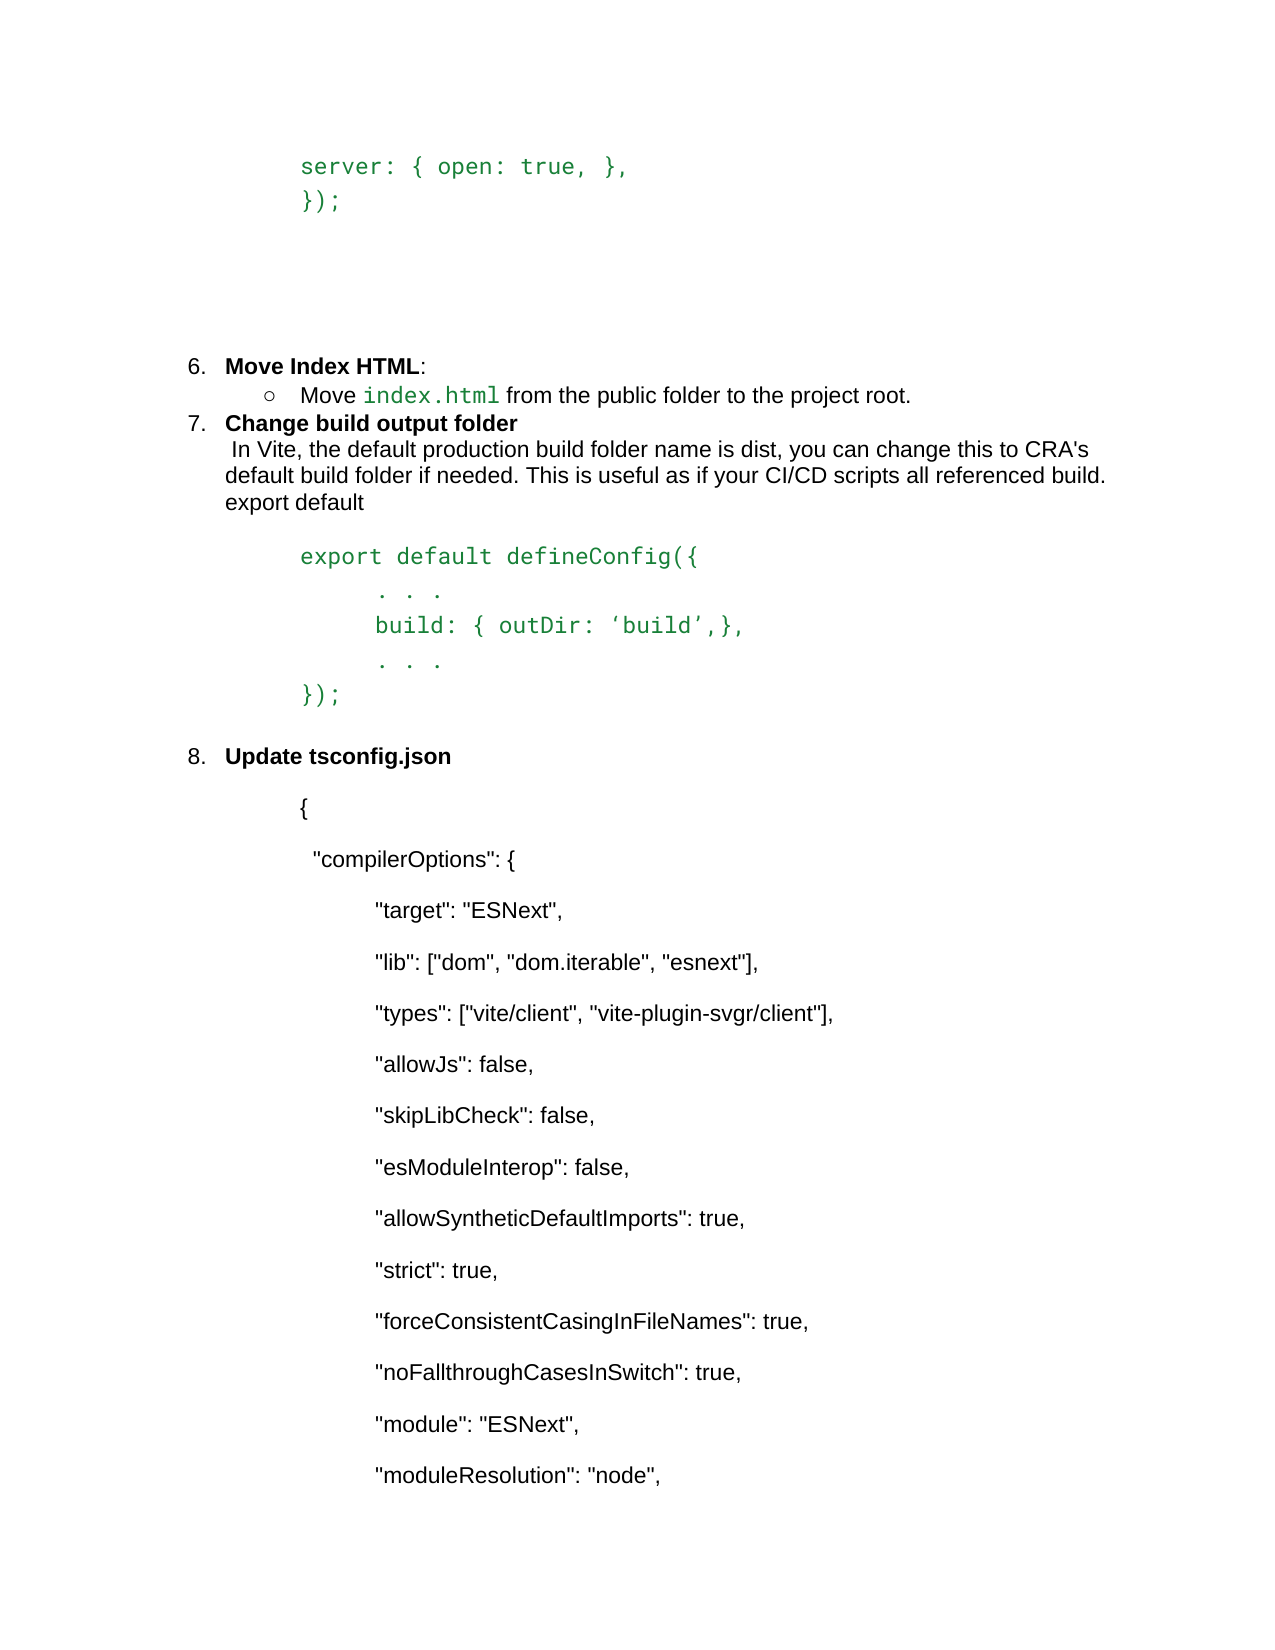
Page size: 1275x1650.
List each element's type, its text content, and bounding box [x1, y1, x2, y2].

text "allowJs": false, [300, 1051, 1125, 1077]
text }); [300, 185, 1125, 215]
list Move index.html from the public folder to the project root. [262, 379, 1125, 409]
text "moduleResolution": "node", [300, 1462, 1125, 1488]
text server: { open: true, }, [300, 150, 1125, 180]
text . . . [300, 644, 1125, 674]
text build: { outDir: ‘build’,}, [300, 609, 1125, 639]
text export default defineConfig({ [300, 540, 1125, 570]
text "forceConsistentCasingInFileNames": true, [300, 1308, 1125, 1334]
list Move Index HTML: [187, 353, 1125, 379]
text "types": ["vite/client", "vite-plugin-svgr/client"], [300, 1000, 1125, 1026]
text "module": "ESNext", [300, 1411, 1125, 1437]
text "allowSyntheticDefaultImports": true, [300, 1205, 1125, 1232]
text "compilerOptions": { [300, 846, 1125, 872]
text "skipLibCheck": false, [300, 1102, 1125, 1129]
text . . . [300, 575, 1125, 605]
list Update tsconfig.json [187, 743, 1125, 769]
text "strict": true, [300, 1257, 1125, 1283]
text "target": "ESNext", [300, 897, 1125, 923]
list Change build output folder In Vite, the default production build folder name is dist, you can change this to CRA's default build folder if needed. This is useful as if your CI/CD scripts all referenced build. export default [187, 409, 1125, 515]
text "noFallthroughCasesInSwitch": true, [300, 1359, 1125, 1386]
text }); [300, 679, 1125, 739]
text "lib": ["dom", "dom.iterable", "esnext"], [300, 948, 1125, 975]
text { [300, 794, 1125, 821]
text "esModuleInterop": false, [300, 1154, 1125, 1180]
